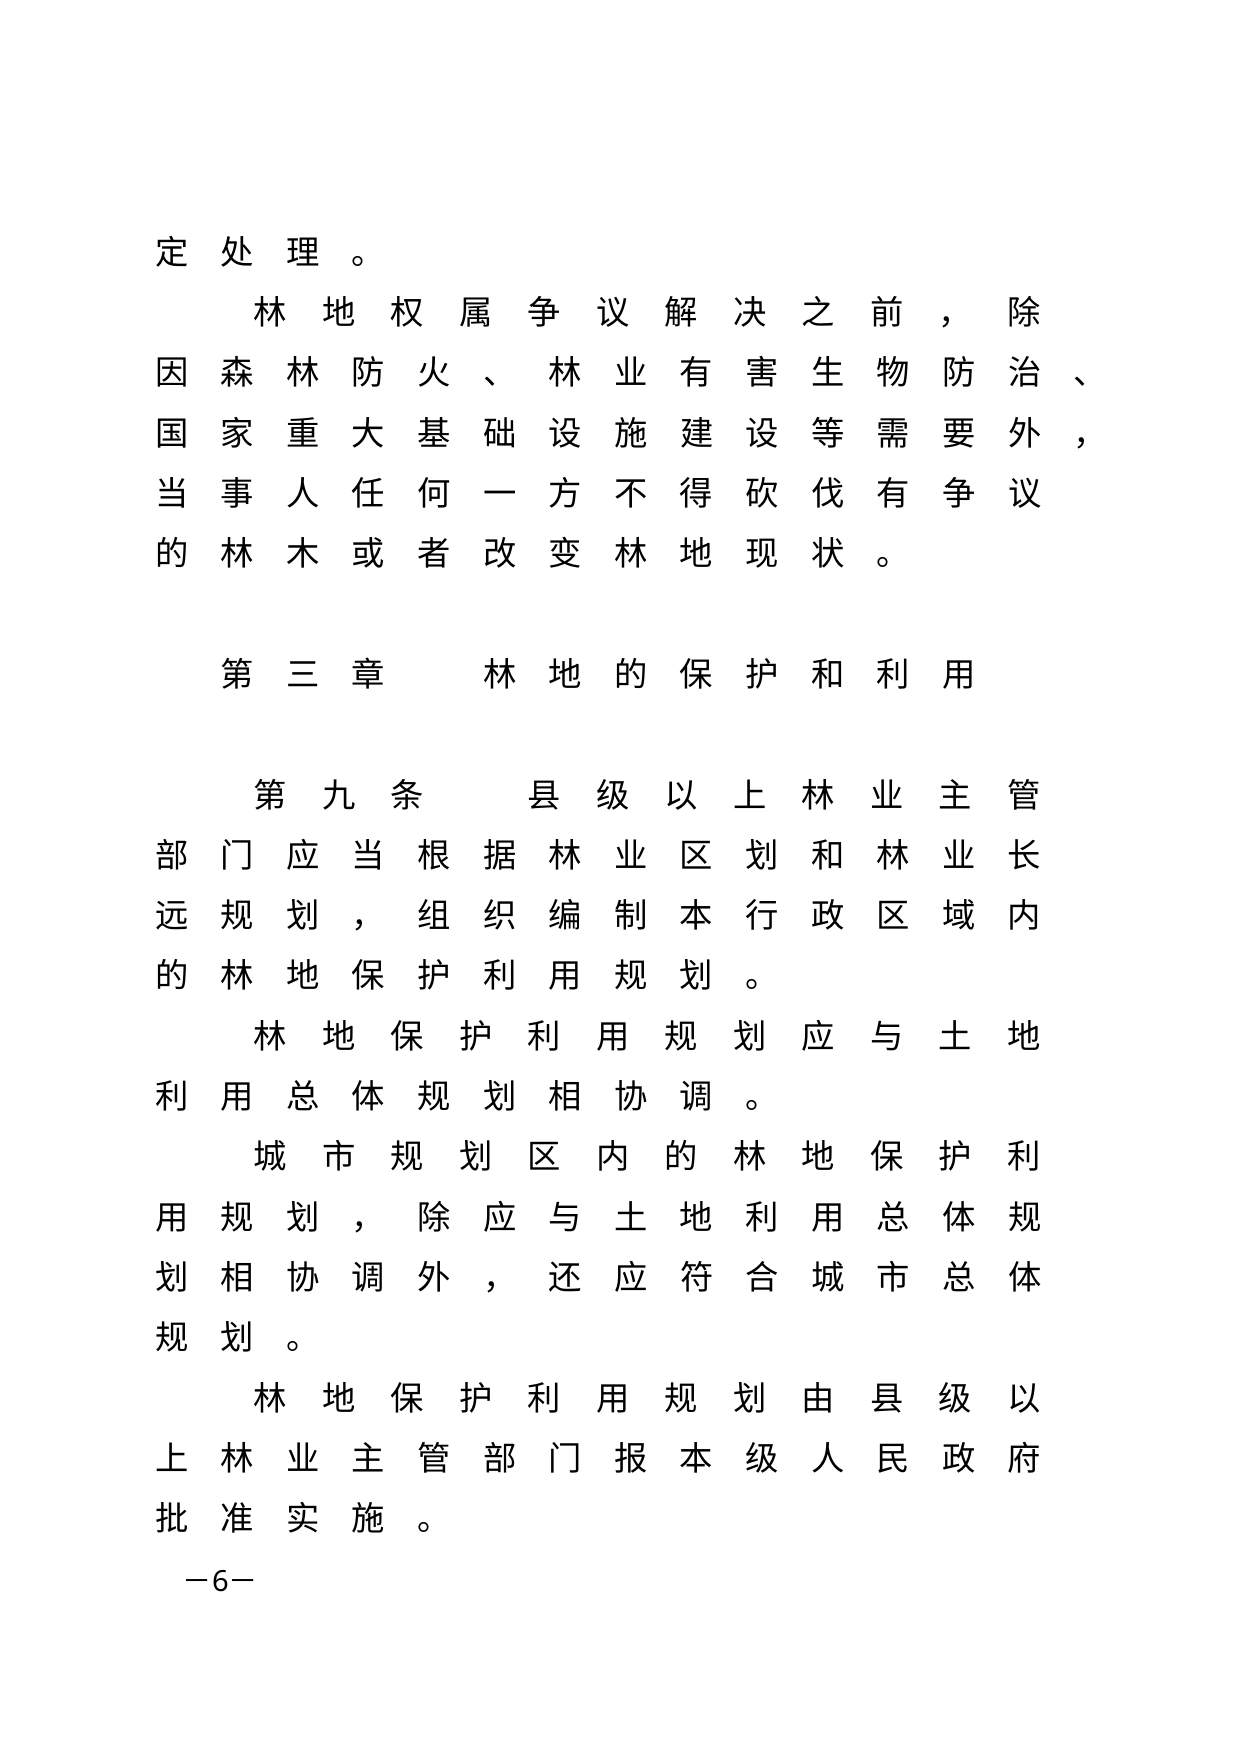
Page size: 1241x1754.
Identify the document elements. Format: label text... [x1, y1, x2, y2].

text 第三章 林地的保护和利用 [155, 642, 1073, 702]
text 第八条 林地所有权和使用权发生争议，按照《森林法》及其他有关法律、法规和规章的规定处理。 [155, 219, 1073, 280]
text 第九条 县级以上林业主管部门应当根据林业区划和林业长远规划，组织编制本行政区域内的林地保护利用规划。 [155, 762, 1073, 1003]
text 林地保护利用规划由县级以上林业主管部门报本级人民政府批准实施。 [155, 1365, 1073, 1546]
text 林地保护利用规划应与土地利用总体规划相协调。 [155, 1003, 1073, 1124]
text 城市规划区内的林地保护利用规划，除应与土地利用总体规划相协调外，还应符合城市总体规划。 [155, 1124, 1073, 1365]
text 林地权属争议解决之前，除因森林防火、林业有害生物防治、国家重大基础设施建设等需要外，当事人任何一方不得砍伐有争议的林木或者改变林地现状。 [155, 280, 1073, 581]
